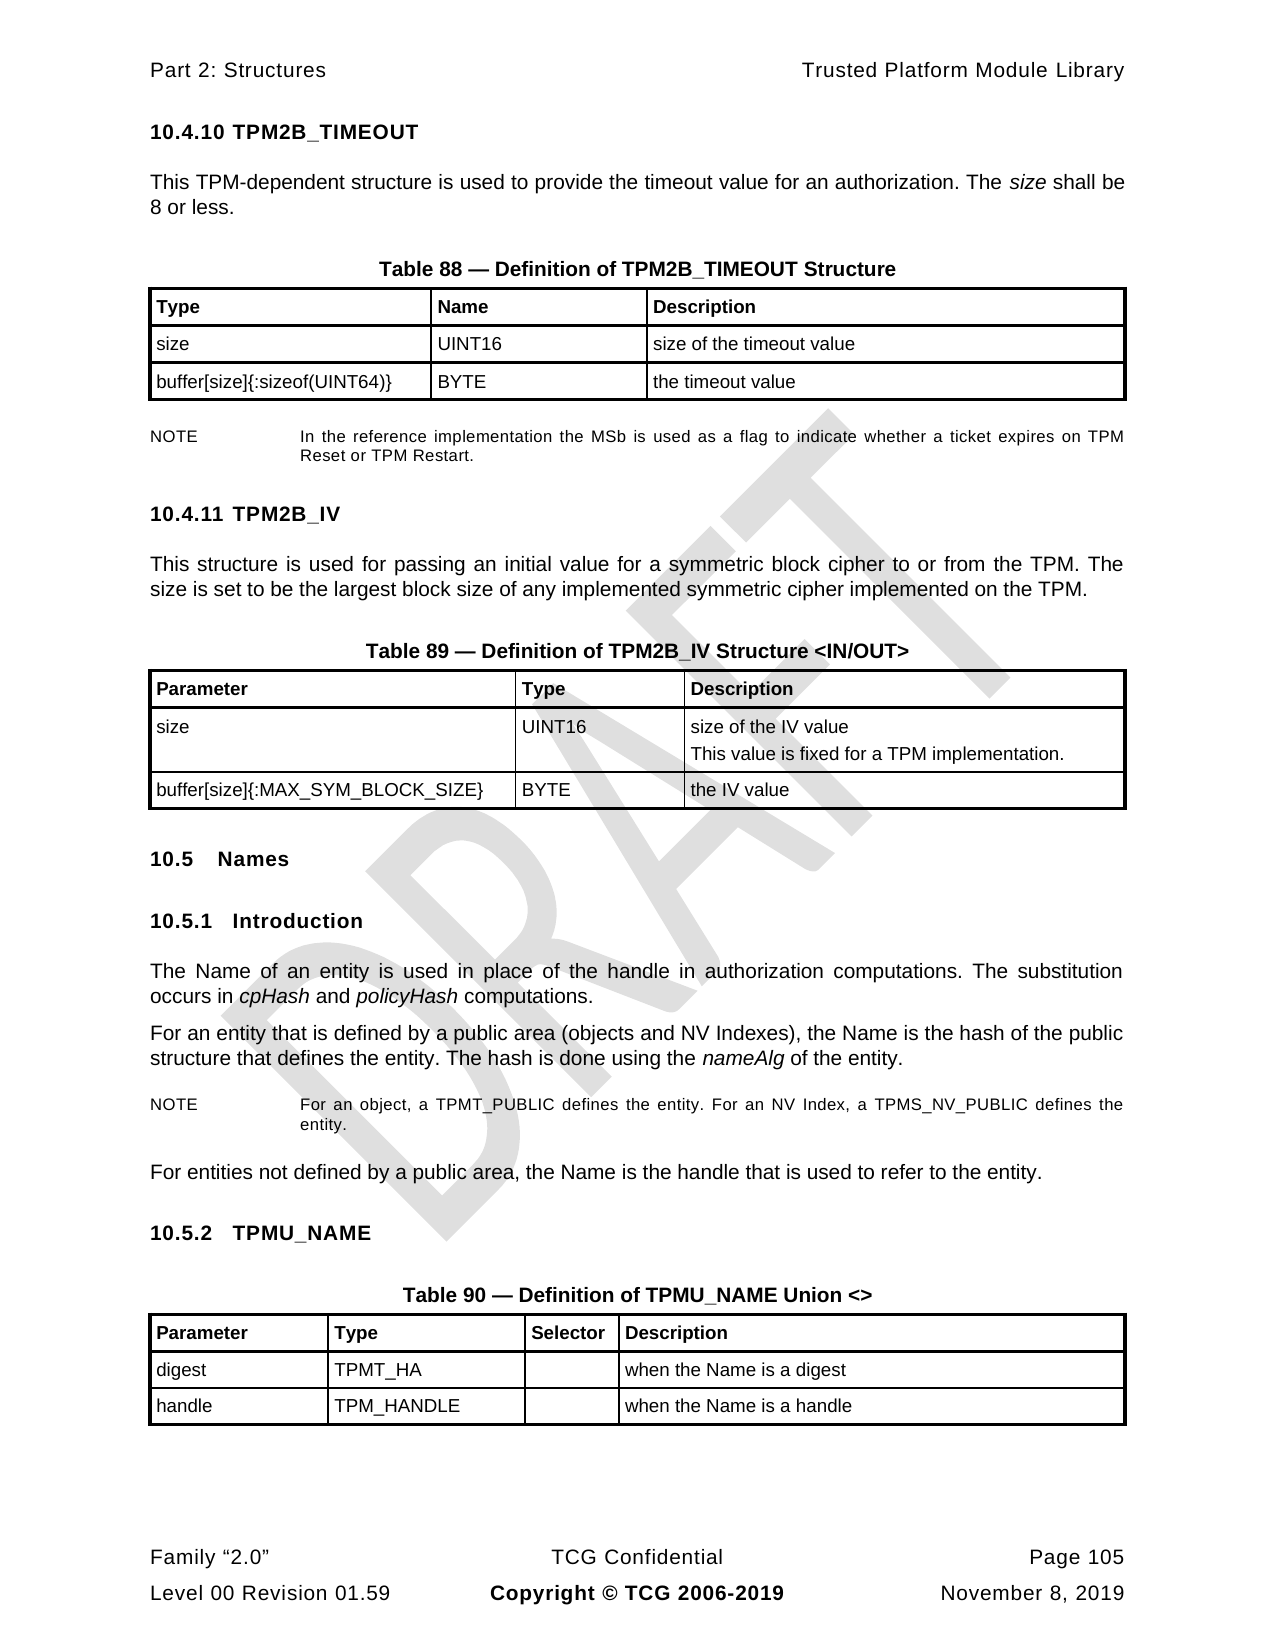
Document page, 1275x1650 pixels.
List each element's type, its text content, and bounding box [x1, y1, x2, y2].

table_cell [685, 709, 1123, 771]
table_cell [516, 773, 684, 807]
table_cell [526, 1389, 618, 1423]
text For an entity that is defined by a public area (objects and NV Indexes), the Name is the hash of the public structure that defines the entity. The hash is done using the nameAlg of the entity. [150, 1020, 1125, 1070]
text The Name of an entity is used in place of the handle in authorization computations. The substitution occurs in cpHash and policyHash computations. [150, 958, 1125, 1008]
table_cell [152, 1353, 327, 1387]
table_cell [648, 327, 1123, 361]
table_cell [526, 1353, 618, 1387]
text NOTE For an object, a TPMT_PUBLIC defines the entity. For an NV Index, a TPMS_NV_PUBLIC defines the entity. [150, 1095, 1125, 1133]
subtitle Introduction [150, 909, 1125, 933]
text This TPM-dependent structure is used to provide the timeout value for an authorization. The size shall be 8 or less. [150, 169, 1125, 219]
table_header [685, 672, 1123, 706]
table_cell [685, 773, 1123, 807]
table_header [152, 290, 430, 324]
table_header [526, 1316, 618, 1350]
text This structure is used for passing an initial value for a symmetric block cipher to or from the TPM. The size is set to be the largest block size of any implemented symmetric cipher implemented on the TPM. [150, 551, 1125, 601]
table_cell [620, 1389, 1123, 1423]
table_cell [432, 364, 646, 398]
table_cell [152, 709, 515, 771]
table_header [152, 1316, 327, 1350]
text NOTE In the reference implementation the MSb is used as a flag to indicate whether a ticket expires on TPM Reset or TPM Restart. [150, 426, 1125, 465]
subtitle TPMU_NAME [150, 1221, 1125, 1245]
text For entities not defined by a public area, the Name is the handle that is used to refer to the entity. [150, 1158, 1125, 1183]
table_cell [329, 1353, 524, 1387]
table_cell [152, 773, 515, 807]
subtitle Names [150, 847, 1125, 871]
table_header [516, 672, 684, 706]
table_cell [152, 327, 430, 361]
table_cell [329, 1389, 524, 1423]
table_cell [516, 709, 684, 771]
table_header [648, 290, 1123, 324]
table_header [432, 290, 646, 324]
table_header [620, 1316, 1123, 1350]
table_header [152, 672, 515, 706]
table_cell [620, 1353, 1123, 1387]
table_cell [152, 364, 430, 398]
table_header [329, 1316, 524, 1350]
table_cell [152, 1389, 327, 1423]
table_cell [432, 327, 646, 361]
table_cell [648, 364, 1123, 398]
subtitle TPM2B_TIMEOUT [150, 120, 1125, 144]
subtitle TPM2B_IV [150, 502, 1125, 526]
